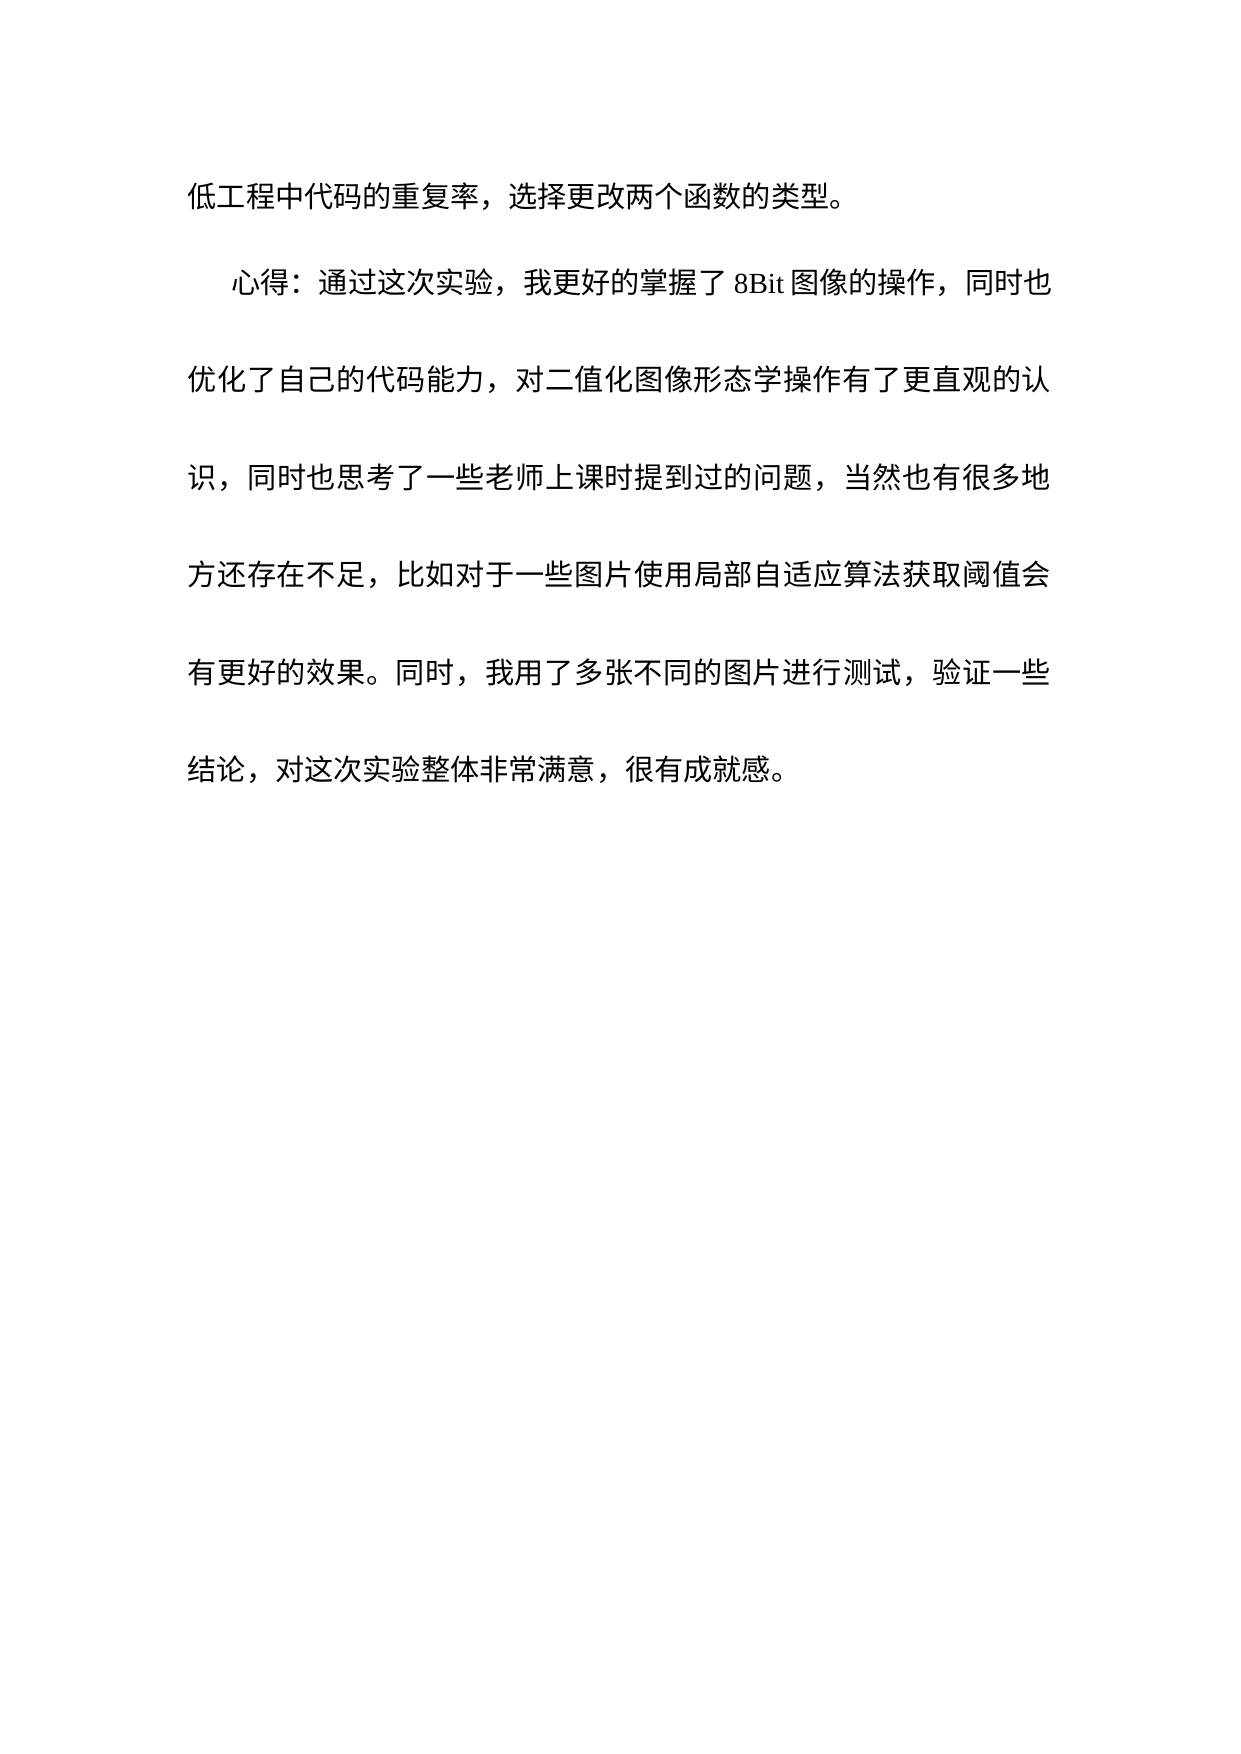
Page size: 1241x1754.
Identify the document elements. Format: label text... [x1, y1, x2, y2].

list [187, 162, 1053, 227]
list 心得：通过这次实验，我更好的掌握了8Bit图像的操作，同时也优化了自己的代码能力，对二值化图像形态学操作有了更直观的认识，同时也思考了一些老师上课时提到过的问题，当然也有很多地方还存在不足，比如对于一些图片使用局部自适应算法获取阈值会有更好的效果。同时，我用了多张不同的图片进行测试，验证一些结论，对这次实验整体非常满意，很有成就感。 [187, 248, 1053, 801]
